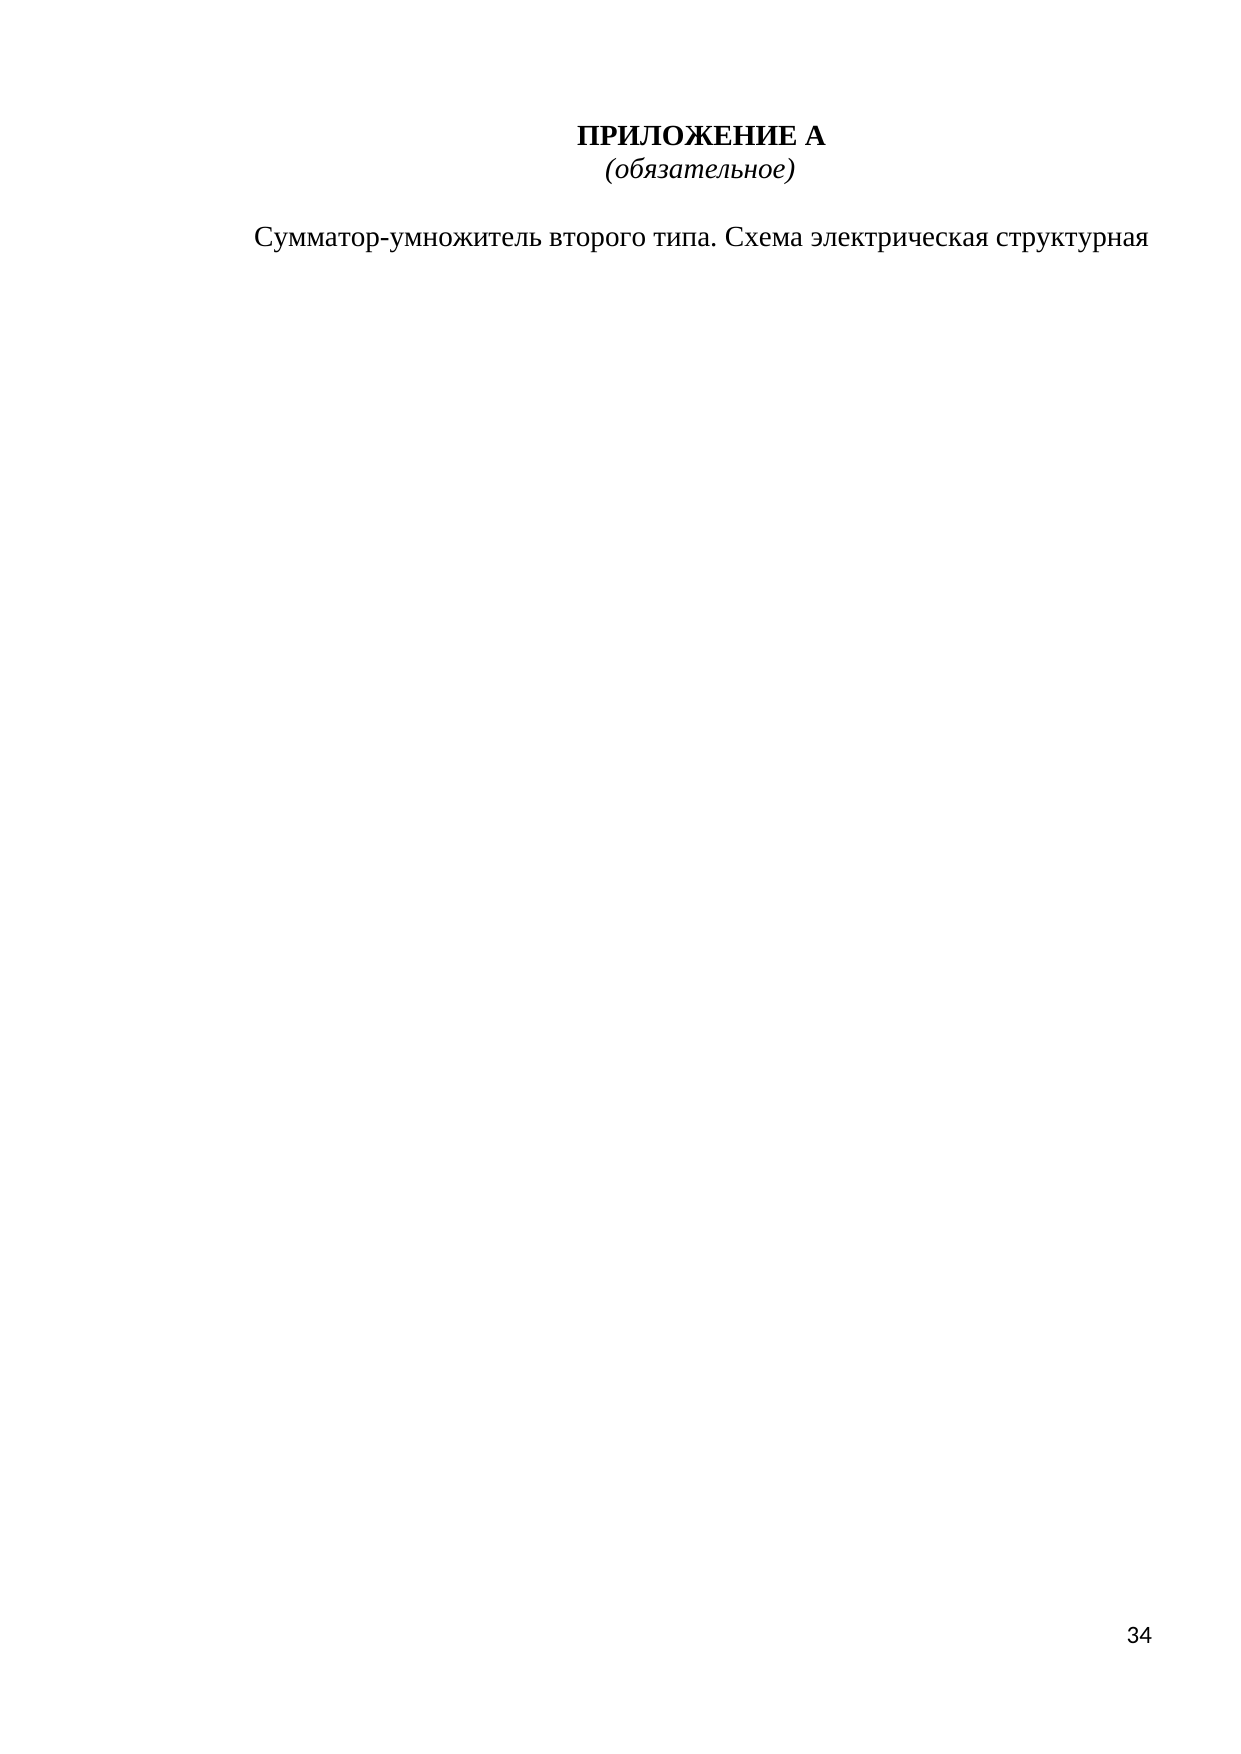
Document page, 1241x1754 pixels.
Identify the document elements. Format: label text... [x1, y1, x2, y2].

text Сумматор-умножитель второго типа. Схема электрическая структурная [177, 219, 1152, 252]
text ПРИЛОЖЕНИЕ А [177, 118, 1152, 152]
text (обязательное) [177, 152, 1152, 185]
